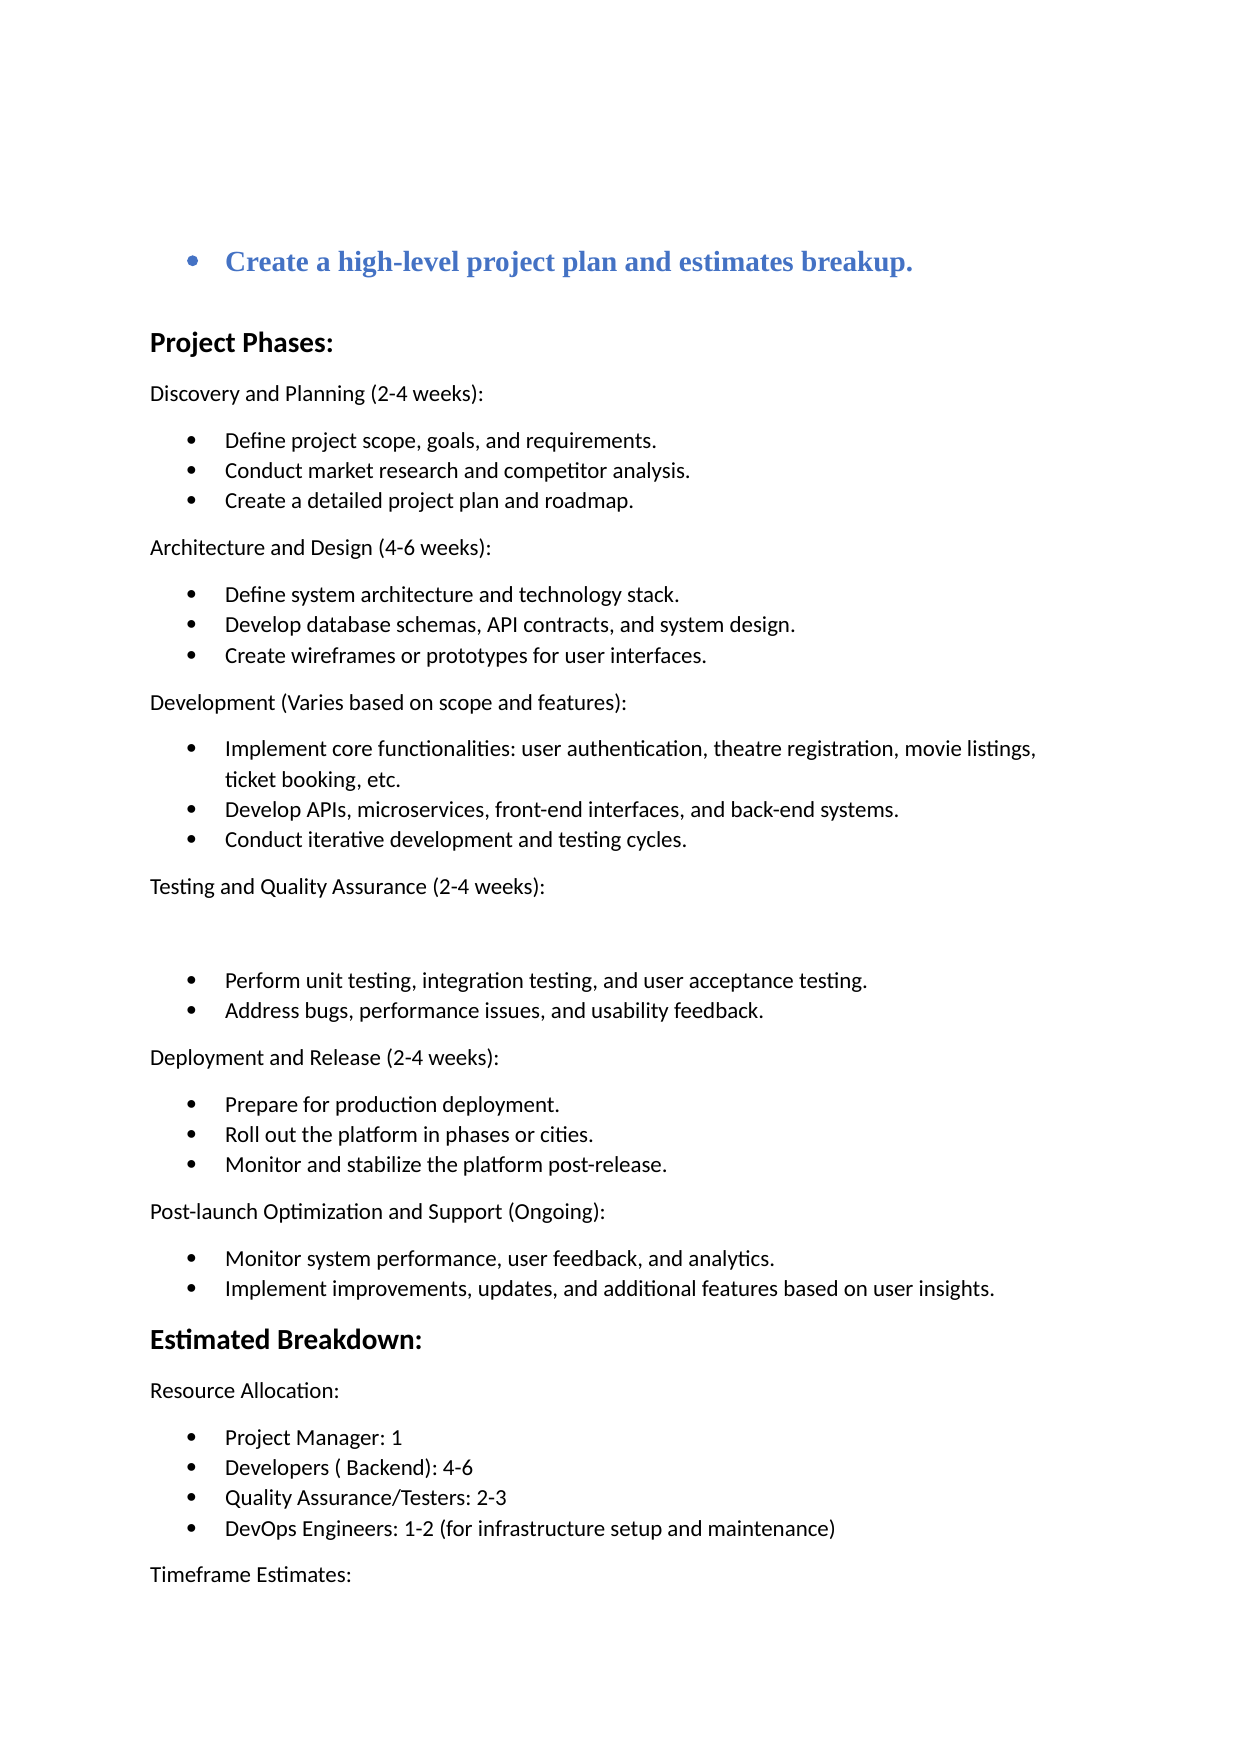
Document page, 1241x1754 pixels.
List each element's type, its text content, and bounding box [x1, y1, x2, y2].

list Develop database schemas, API contracts, and system design. [187, 611, 1090, 639]
text Discovery and Planning (2-4 weeks): [150, 379, 1090, 407]
text Development (Varies based on scope and features): [150, 688, 1090, 716]
list Create a high-level project plan and estimates breakup. [187, 244, 1090, 277]
list Monitor system performance, user feedback, and analytics. [187, 1244, 1090, 1272]
list Implement improvements, updates, and additional features based on user insights. [187, 1274, 1090, 1302]
text Project Phases: [150, 324, 1090, 360]
list Develop APIs, microservices, front-end interfaces, and back-end systems. [187, 795, 1090, 823]
list Implement core functionalities: user authentication, theatre registration, movie listings, ticket booking, etc. [187, 734, 1090, 793]
list Address bugs, performance issues, and usability feedback. [187, 996, 1090, 1024]
text Post-launch Optimization and Support (Ongoing): [150, 1197, 1090, 1225]
text Timeframe Estimates: [150, 1561, 1090, 1588]
text Resource Allocation: [150, 1376, 1090, 1404]
list DevOps Engineers: 1-2 (for infrastructure setup and maintenance) [187, 1514, 1090, 1542]
text Architecture and Design (4-6 weeks): [150, 533, 1090, 562]
list Monitor and stabilize the platform post-release. [187, 1150, 1090, 1178]
list Define system architecture and technology stack. [187, 580, 1090, 608]
text Deployment and Release (2-4 weeks): [150, 1043, 1090, 1071]
list Prepare for production deployment. [187, 1090, 1090, 1118]
list Developers ( Backend): 4-6 [187, 1453, 1090, 1481]
list Define project scope, goals, and requirements. [187, 426, 1090, 454]
list Roll out the platform in phases or cities. [187, 1120, 1090, 1148]
list Conduct iterative development and testing cycles. [187, 825, 1090, 853]
list Project Manager: 1 [187, 1423, 1090, 1451]
list Create a detailed project plan and roadmap. [187, 487, 1090, 515]
list Perform unit testing, integration testing, and user acceptance testing. [187, 966, 1090, 994]
list Conduct market research and competitor analysis. [187, 456, 1090, 484]
list Create wireframes or prototypes for user interfaces. [187, 641, 1090, 669]
list Quality Assurance/Testers: 2-3 [187, 1483, 1090, 1511]
text Estimated Breakdown: [150, 1321, 1090, 1357]
text Testing and Quality Assurance (2-4 weeks): [150, 872, 1090, 900]
